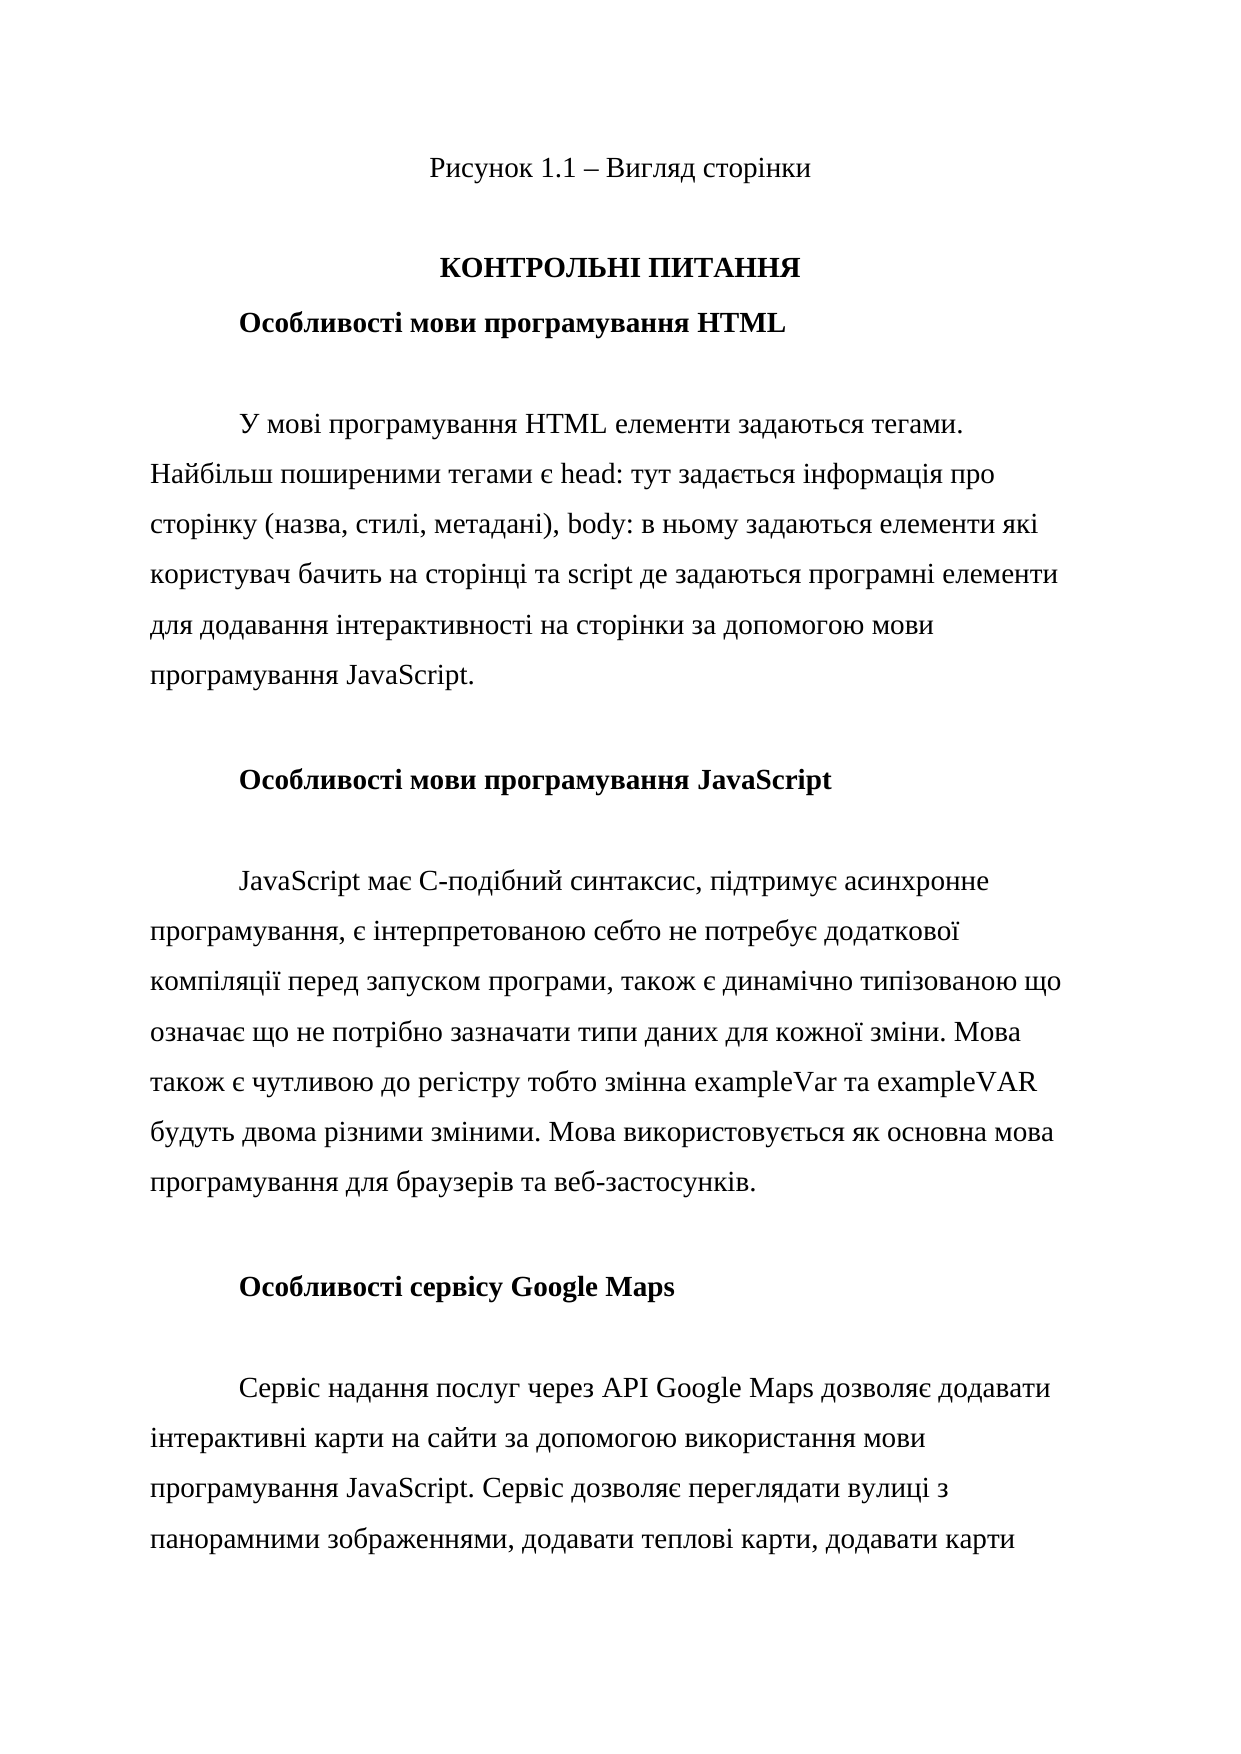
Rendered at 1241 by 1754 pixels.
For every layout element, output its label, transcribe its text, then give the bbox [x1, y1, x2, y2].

text Рисунок 1.1 – Вигляд сторінки [150, 150, 1090, 183]
text Контрольні питання [150, 251, 1090, 284]
text Особливості мови програмування JavaScript [150, 762, 1090, 796]
text Особливості мови програмування HTML [150, 305, 1090, 339]
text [150, 1370, 1090, 1554]
text Особливості сервісу Google Maps [150, 1269, 1090, 1303]
text JavaScript має С-подібний синтаксис, підтримує асинхронне програмування, є інтерпретованою себто не потребує додаткової компіляції перед запуском програми, також є динамічно типізованою що означає що не потрібно зазначати типи даних для кожної зміни. Мова також є чутливою до регістру тобто змінна exampleVar та exampleVAR будуть двома різними зміними. Мова використовується як основна мова програмування для браузерів та веб-застосунків. [150, 863, 1090, 1198]
text У мові програмування HTML елементи задаються тегами. Найбільш поширеними тегами є head: тут задається інформація про сторінку (назва, стилі, метадані), body: в ньому задаються елементи які користувач бачить на сторінці та script де задаються програмні елементи для додавання інтерактивності на сторінки за допомогою мови програмування JavaScript. [150, 406, 1090, 691]
